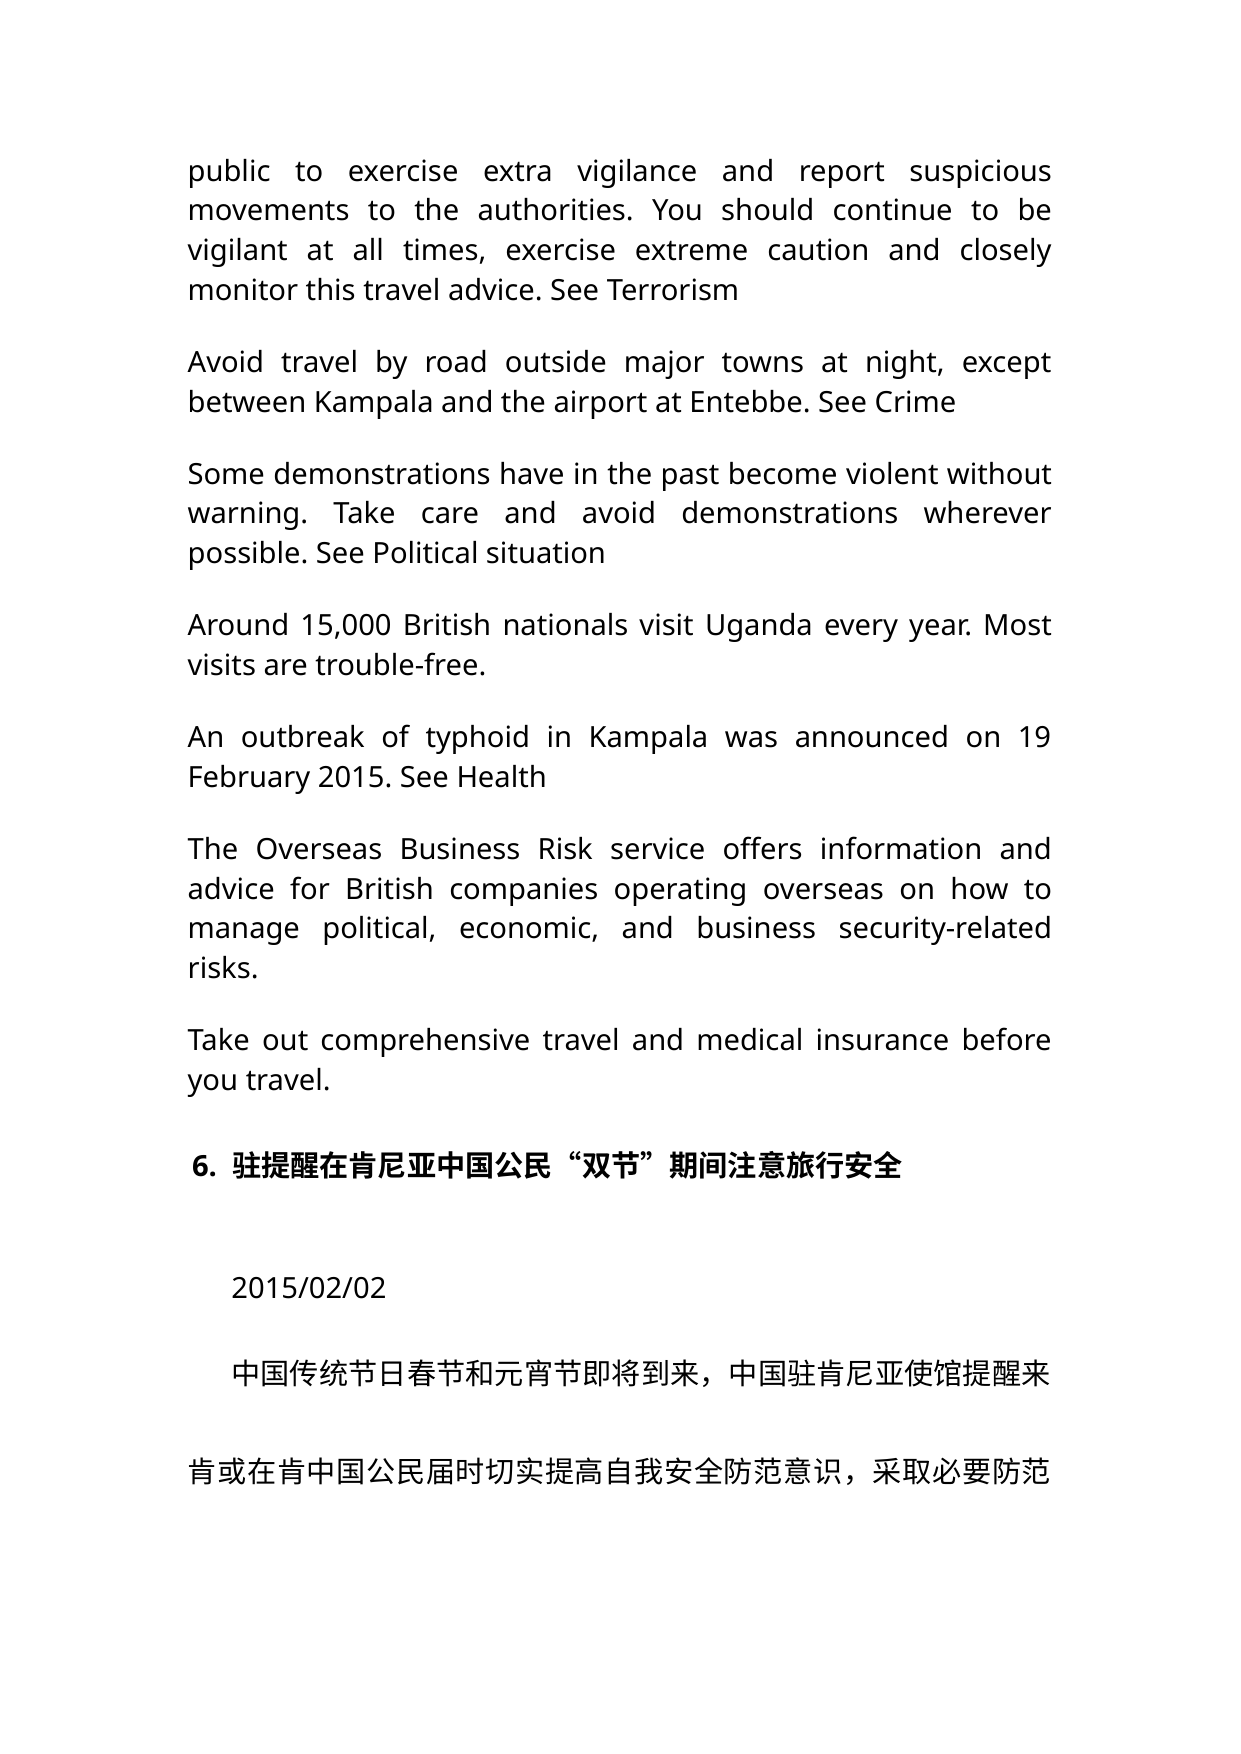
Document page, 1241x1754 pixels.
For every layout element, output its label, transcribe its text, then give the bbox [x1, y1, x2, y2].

text Around 15,000 British nationals visit Uganda every year. Most visits are trouble-free. [187, 605, 1053, 684]
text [187, 1339, 1053, 1502]
text Avoid travel by road outside major towns at night, except between Kampala and the airport at Entebbe. See Crime [187, 341, 1053, 421]
text An outbreak of typhoid in Kampala was announced on 19 February 2015. See Health [187, 717, 1053, 796]
text The Overseas Business Risk service offers information and advice for British companies operating overseas on how to manage political, economic, and business security-related risks. [187, 828, 1053, 987]
text Take out comprehensive travel and medical insurance before you travel. [187, 1020, 1053, 1099]
text Some demonstrations have in the past become violent without warning. Take care and avoid demonstrations wherever possible. See Political situation [187, 453, 1053, 572]
text 2015/02/02 [187, 1254, 1053, 1319]
subtitle 驻提醒在肯尼亚中国公民“双节”期间注意旅行安全 [192, 1132, 1053, 1197]
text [187, 150, 1053, 309]
